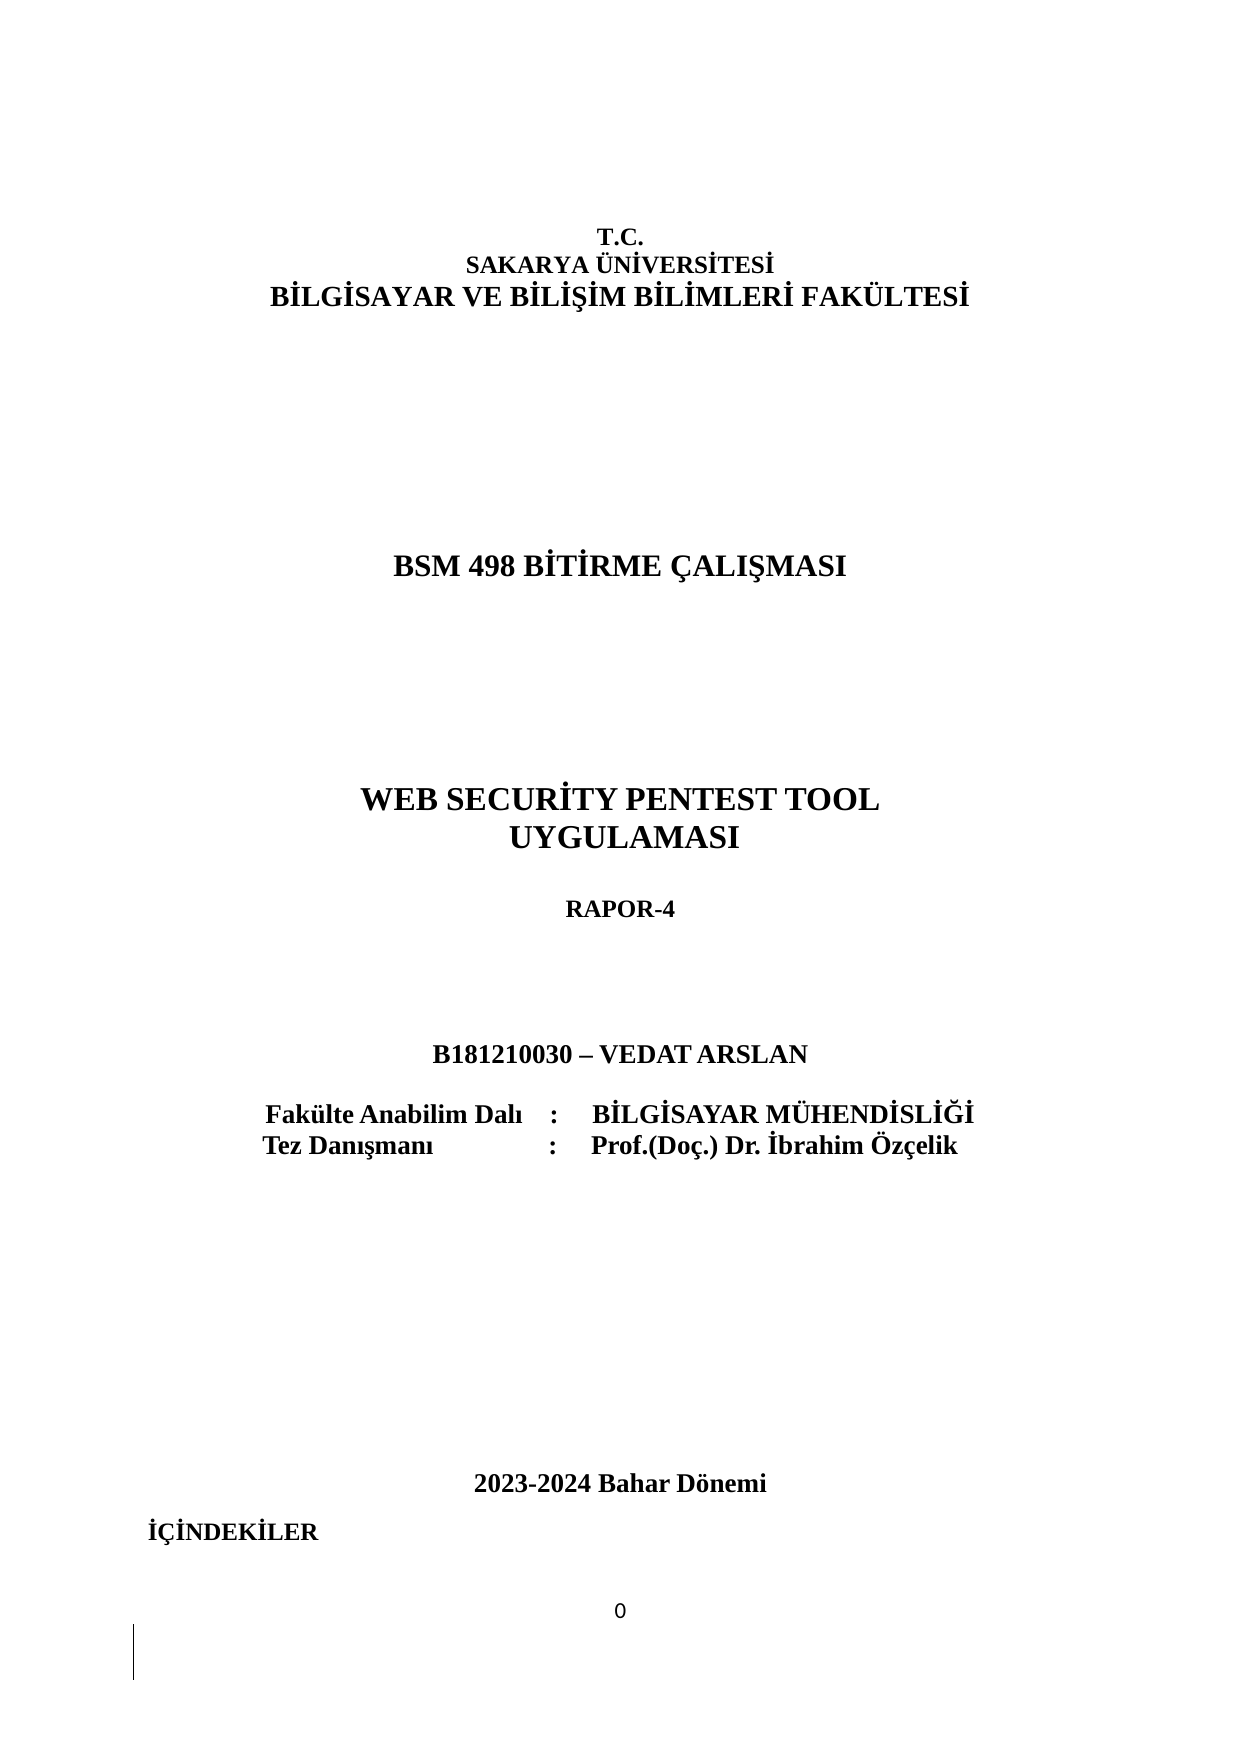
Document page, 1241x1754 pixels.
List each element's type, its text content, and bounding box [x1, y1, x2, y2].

text B181210030 – VEDAT ARSLAN [148, 1038, 1093, 1069]
text İÇİNDEKİLER [148, 1517, 1093, 1546]
text Fakülte Anabilim Dalı : BİLGİSAYAR MÜHENDİSLİĞİ [148, 1098, 1093, 1129]
text WEB SECURİTY PENTEST TOOL [148, 779, 1093, 818]
text UYGULAMASI [148, 818, 1093, 856]
text Tez Danışmanı : Prof.(Doç.) Dr. İbrahim Özçelik [148, 1129, 1093, 1160]
text 2023-2024 Bahar Dönemi [148, 1467, 1093, 1498]
text BİLGİSAYAR VE BİLİŞİM BİLİMLERİ FAKÜLTESİ [148, 279, 1093, 313]
text RAPOR-4 [148, 894, 1093, 923]
text T.C. [148, 222, 1093, 250]
text SAKARYA ÜNİVERSİTESİ [148, 250, 1093, 279]
text BSM 498 BİTİRME ÇALIŞMASI [148, 547, 1093, 583]
